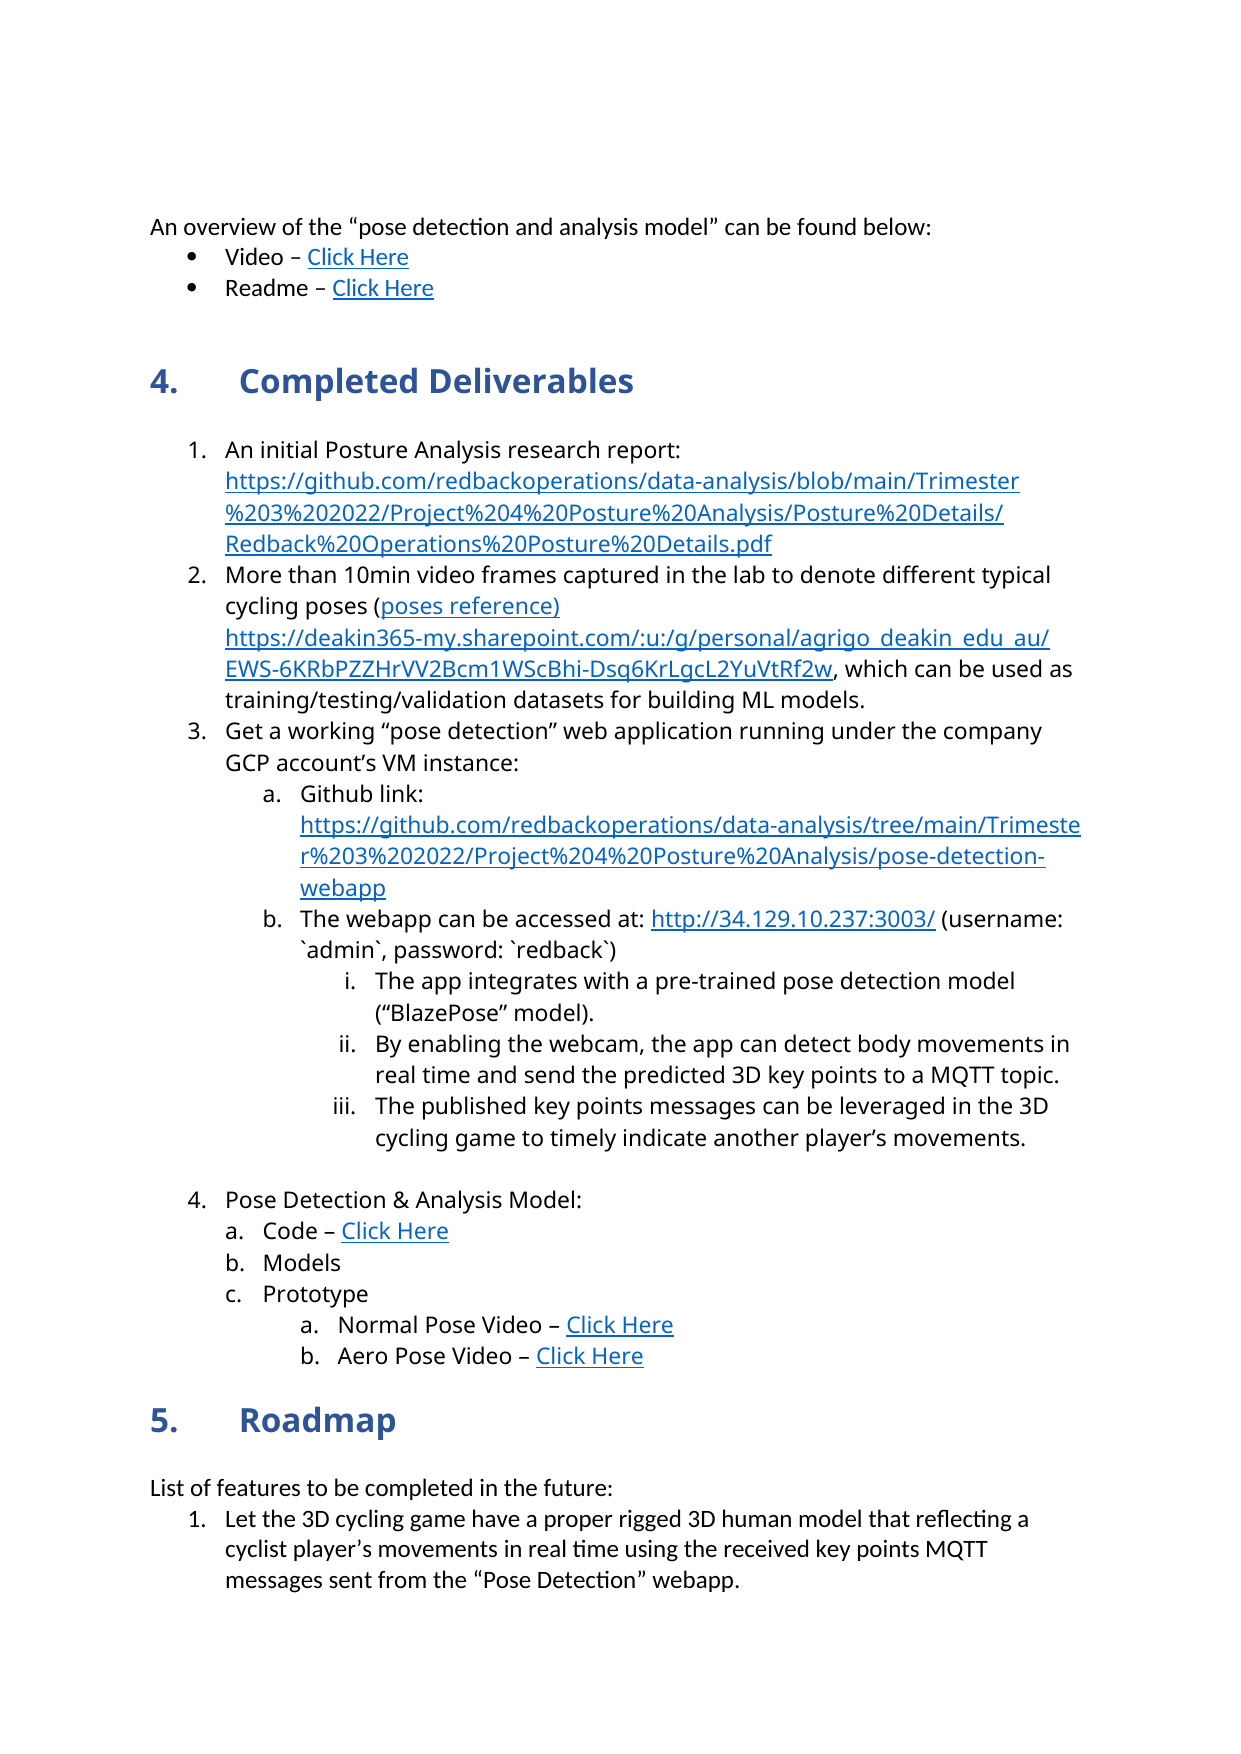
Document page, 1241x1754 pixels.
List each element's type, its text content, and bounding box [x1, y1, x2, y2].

list An initial Posture Analysis research report: https://github.com/redbackoperations/data-analysis/blob/main/Trimester%203%202022/Project%204%20Posture%20Analysis/Posture%20Details/Redback%20Operations%20Posture%20Details.pdf [187, 434, 1090, 559]
text An overview of the “pose detection and analysis model” can be found below: [150, 211, 1090, 242]
list The app integrates with a pre-trained pose detection model (“BlazePose” model). [356, 965, 1090, 1028]
list Code – Click Here [225, 1215, 1090, 1247]
list Let the 3D cycling game have a proper rigged 3D human model that reflecting a cyclist player’s movements in real time using the received key points MQTT messages sent from the “Pose Detection” webapp. [187, 1503, 1090, 1594]
list Pose Detection & Analysis Model: [187, 1184, 1090, 1215]
list Github link: https://github.com/redbackoperations/data-analysis/tree/main/Trimester%203%202022/Project%204%20Posture%20Analysis/pose-detection-webapp [262, 778, 1090, 903]
list Models [225, 1247, 1090, 1278]
list Video – Click Here [187, 242, 1090, 272]
subtitle Completed Deliverables [150, 358, 1090, 403]
text List of features to be completed in the future: [150, 1472, 1090, 1503]
list By enabling the webcam, the app can detect body movements in real time and send the predicted 3D key points to a MQTT topic. [356, 1028, 1090, 1090]
list Prototype [225, 1278, 1090, 1309]
list Get a working “pose detection” web application running under the company GCP account’s VM instance: [187, 715, 1090, 778]
list Aero Pose Video – Click Here [300, 1340, 1090, 1372]
list Normal Pose Video – Click Here [300, 1309, 1090, 1340]
subtitle Roadmap [150, 1397, 1090, 1442]
list The webapp can be accessed at: http://34.129.10.237:3003/ (username: `admin`, password: `redback`) [262, 903, 1090, 965]
list Readme – Click Here [187, 272, 1090, 303]
list The published key points messages can be leveraged in the 3D cycling game to timely indicate another player’s movements. [356, 1090, 1090, 1153]
list More than 10min video frames captured in the lab to denote different typical cycling poses (poses reference) https://deakin365-my.sharepoint.com/:u:/g/personal/agrigo_deakin_edu_au/EWS-6KRbPZZHrVV2Bcm1WScBhi-Dsq6KrLgcL2YuVtRf2w, which can be used as training/testing/validation datasets for building ML models. [187, 559, 1090, 715]
